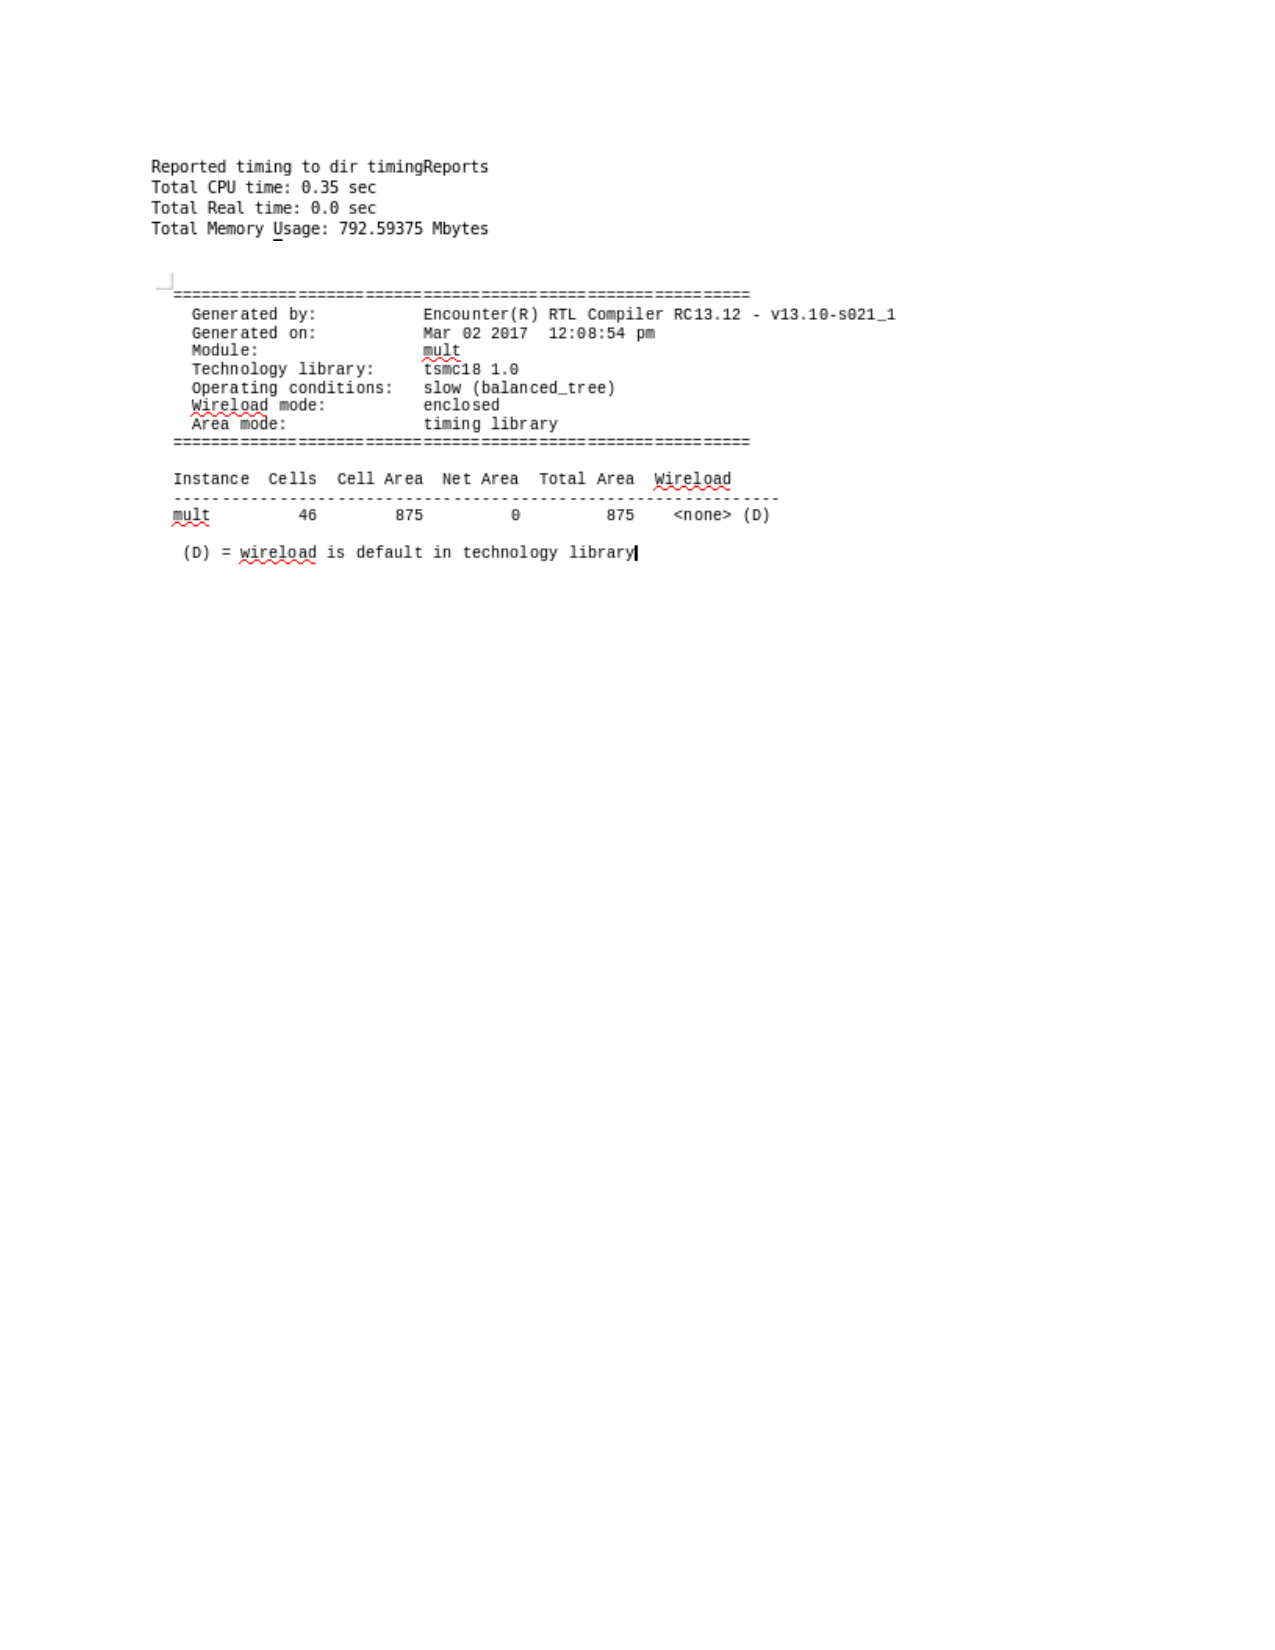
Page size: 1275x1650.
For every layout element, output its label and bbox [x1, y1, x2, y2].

picture [150, 150, 897, 241]
picture [150, 265, 954, 591]
